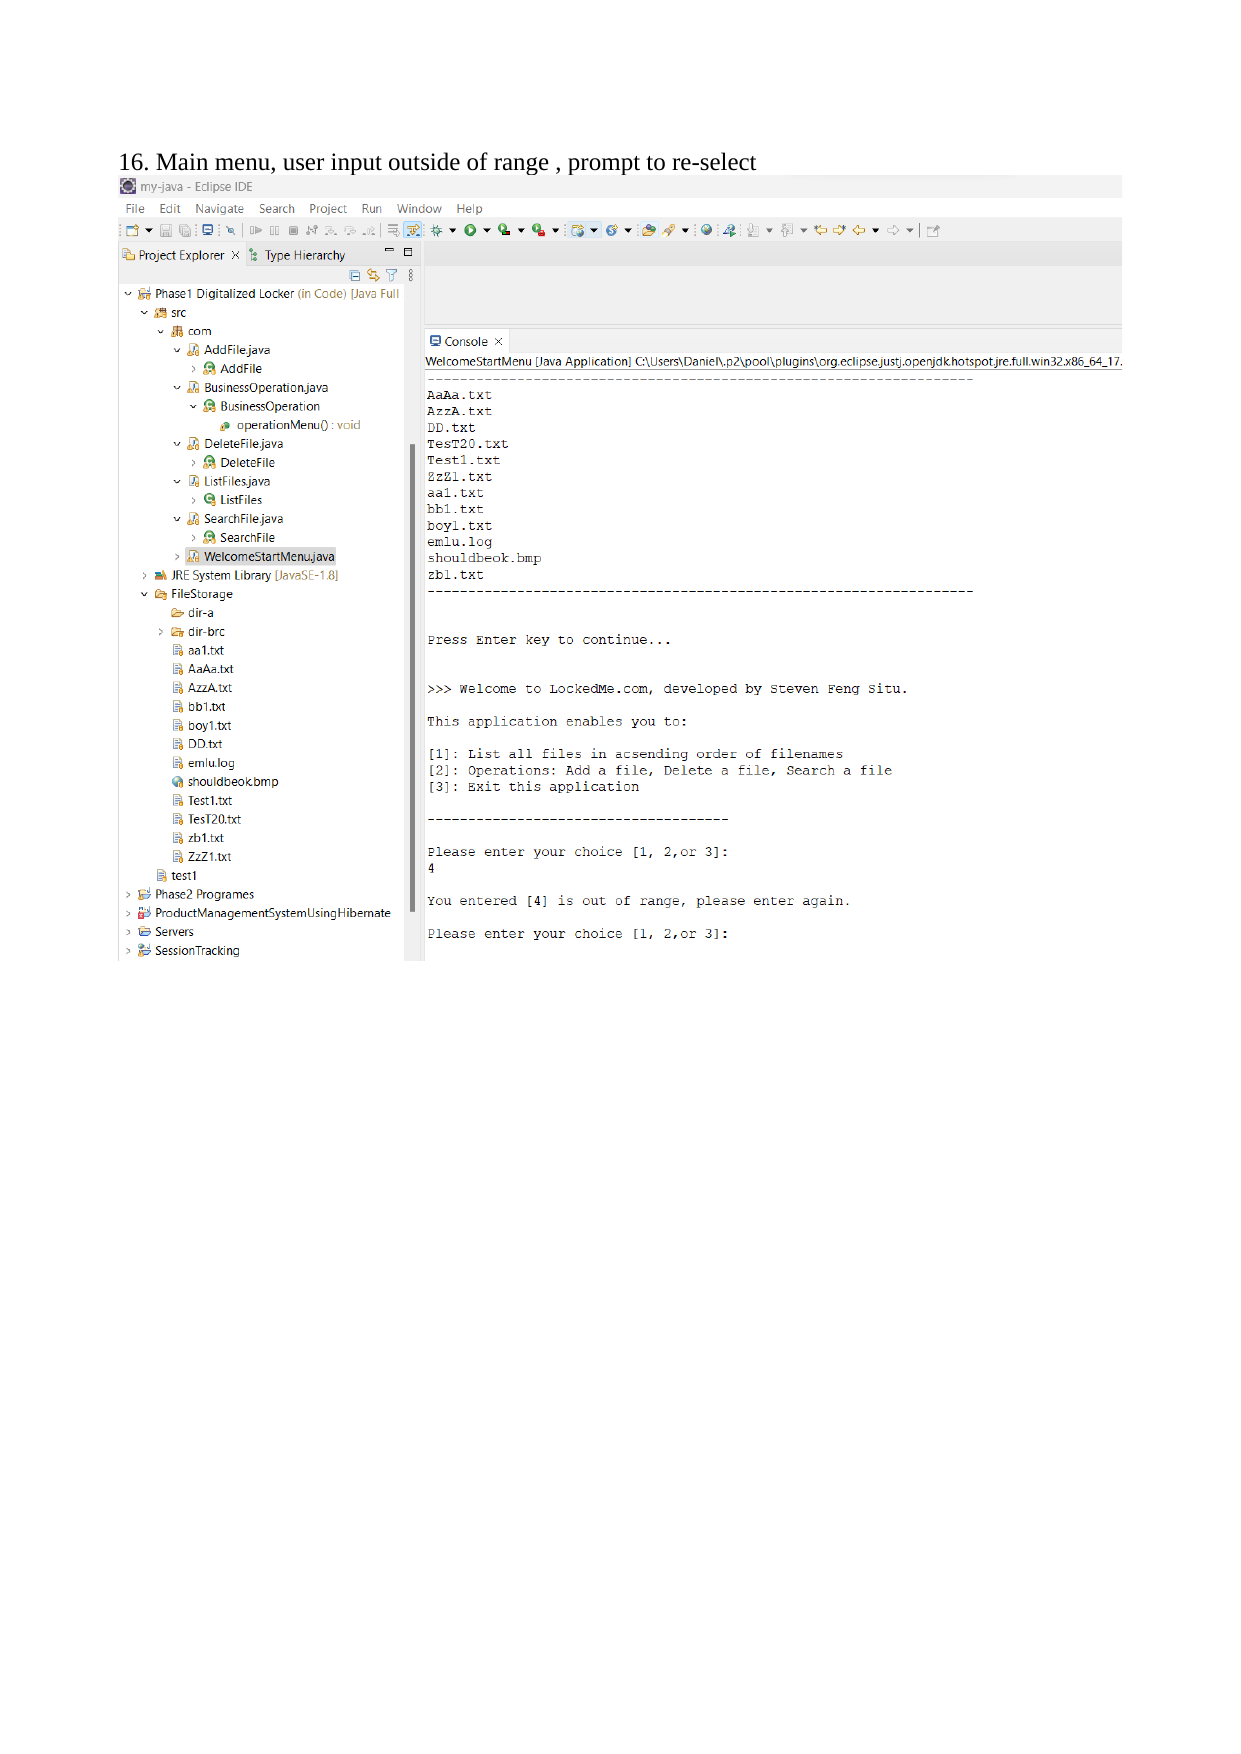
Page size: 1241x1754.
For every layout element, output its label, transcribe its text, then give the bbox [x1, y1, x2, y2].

text 16. Main menu, user input outside of range , prompt to re-select [118, 147, 1122, 175]
picture [118, 175, 1123, 961]
